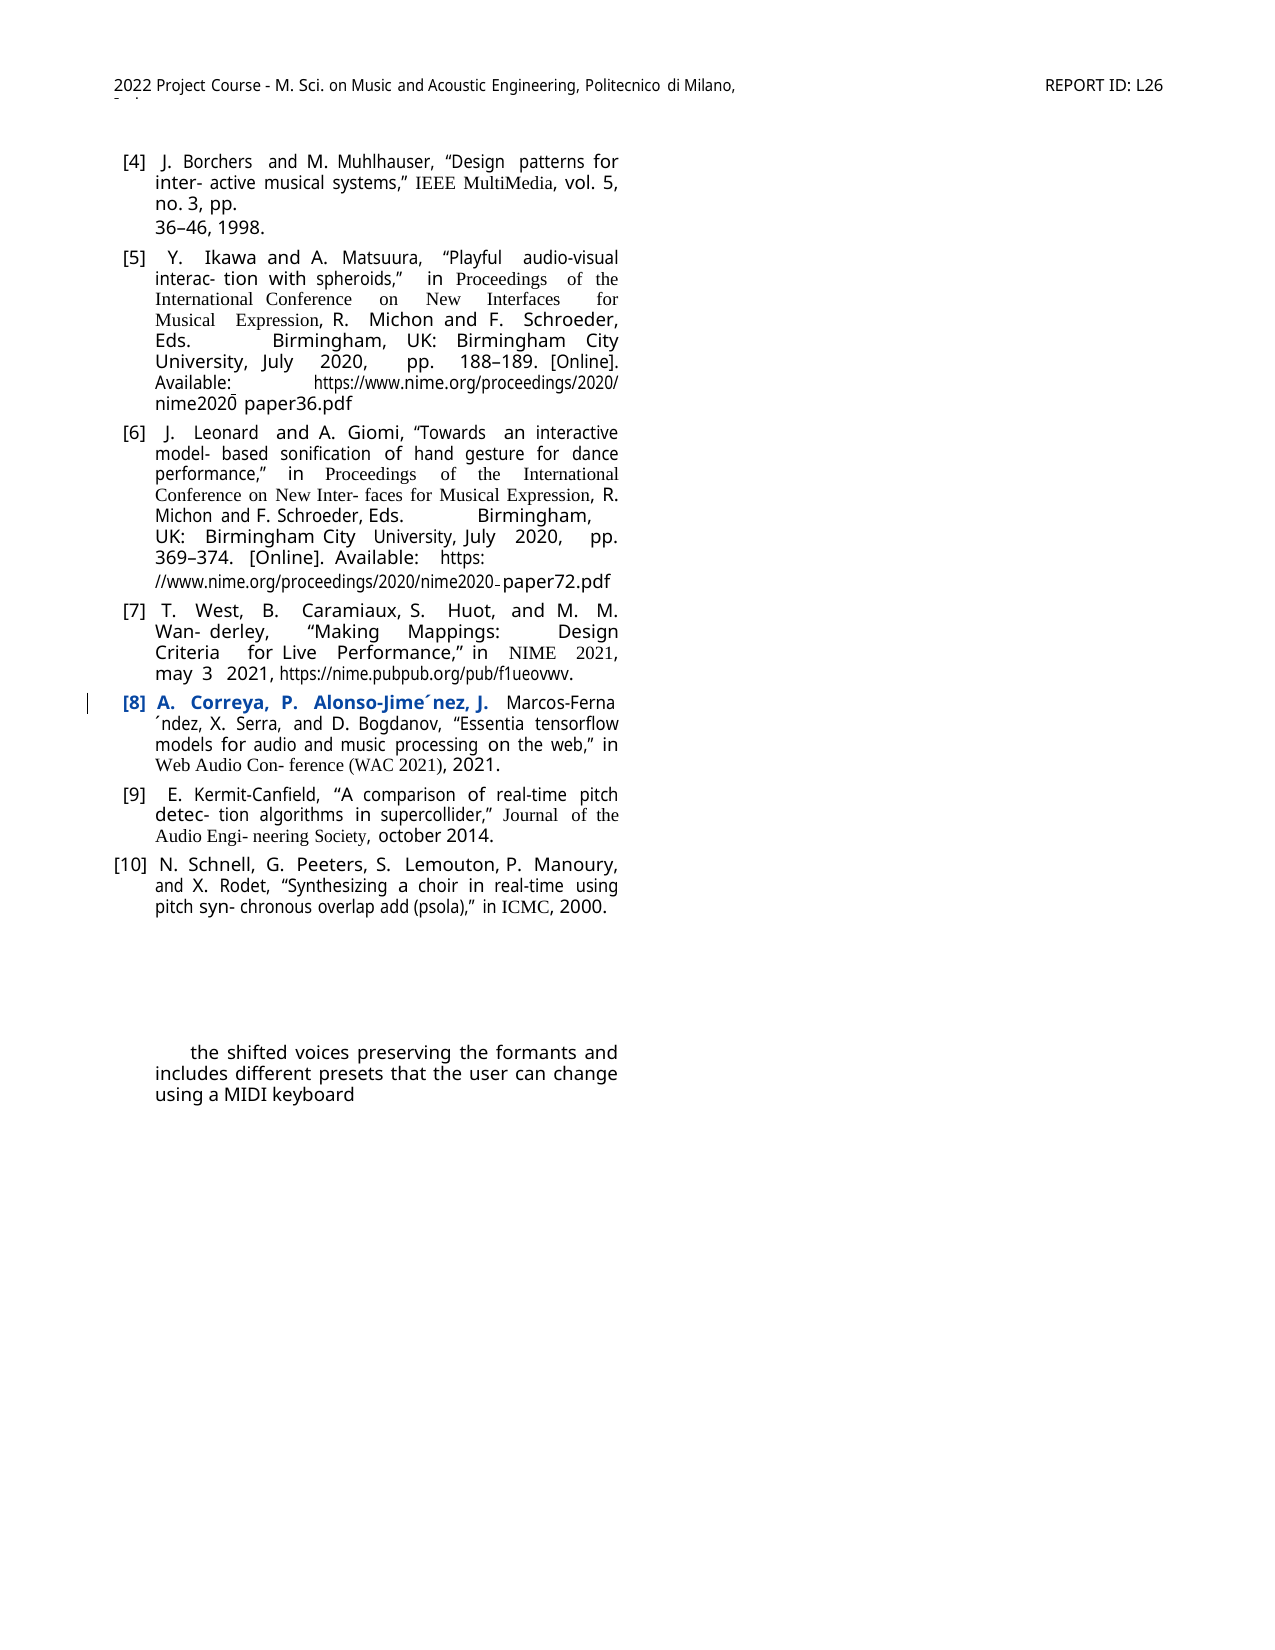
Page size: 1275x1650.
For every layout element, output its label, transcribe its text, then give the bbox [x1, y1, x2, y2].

text [4] J. Borchers and M. Muhlhauser, “Design patterns for inter- active musical systems,” IEEE MultiMedia, vol. 5, no. 3, pp. [123, 152, 619, 214]
text //www.nime.org/proceedings/2020/nime2020 paper72.pdf [155, 568, 1175, 594]
text [10] N. Schnell, G. Peeters, S. Lemouton, P. Manoury, and X. Rodet, “Synthesizing a choir in real-time using pitch syn- chronous overlap add (psola),” in ICMC, 2000. [113, 855, 619, 918]
text [8] A. Correya, P. Alonso-Jime´nez, J. Marcos-Ferna´ndez, X. Serra, and D. Bogdanov, “Essentia tensorflow models for audio and music processing on the web,” in Web Audio Con- ference (WAC 2021), 2021. [123, 693, 619, 776]
text [7] T. West, B. Caramiaux, S. Huot, and M. M. Wan- derley, “Making Mappings: Design Criteria for Live Performance,” in NIME 2021, may 3 2021, https://nime.pubpub.org/pub/f1ueovwv. [123, 601, 619, 684]
text 36–46, 1998. [155, 214, 1175, 240]
text the shifted voices preserving the formants and includes different presets that the user can change using a MIDI keyboard [113, 1043, 619, 1105]
text [5] Y. Ikawa and A. Matsuura, “Playful audio-visual interac- tion with spheroids,” in Proceedings of the International Conference on New Interfaces for Musical Expression, R. Michon and F. Schroeder, Eds. Birmingham, UK: Birmingham City University, July 2020, pp. 188–189. [Online]. Available: https://www.nime.org/proceedings/2020/ nime2020 paper36.pdf [123, 247, 619, 414]
text [6] J. Leonard and A. Giomi, “Towards an interactive model- based sonification of hand gesture for dance performance,” in Proceedings of the International Conference on New Inter- faces for Musical Expression, R. Michon and F. Schroeder, Eds. Birmingham, UK: Birmingham City University, July 2020, pp. 369–374. [Online]. Available: https: [123, 422, 619, 568]
text [9] E. Kermit-Canfield, “A comparison of real-time pitch detec- tion algorithms in supercollider,” Journal of the Audio Engi- neering Society, october 2014. [123, 784, 619, 847]
